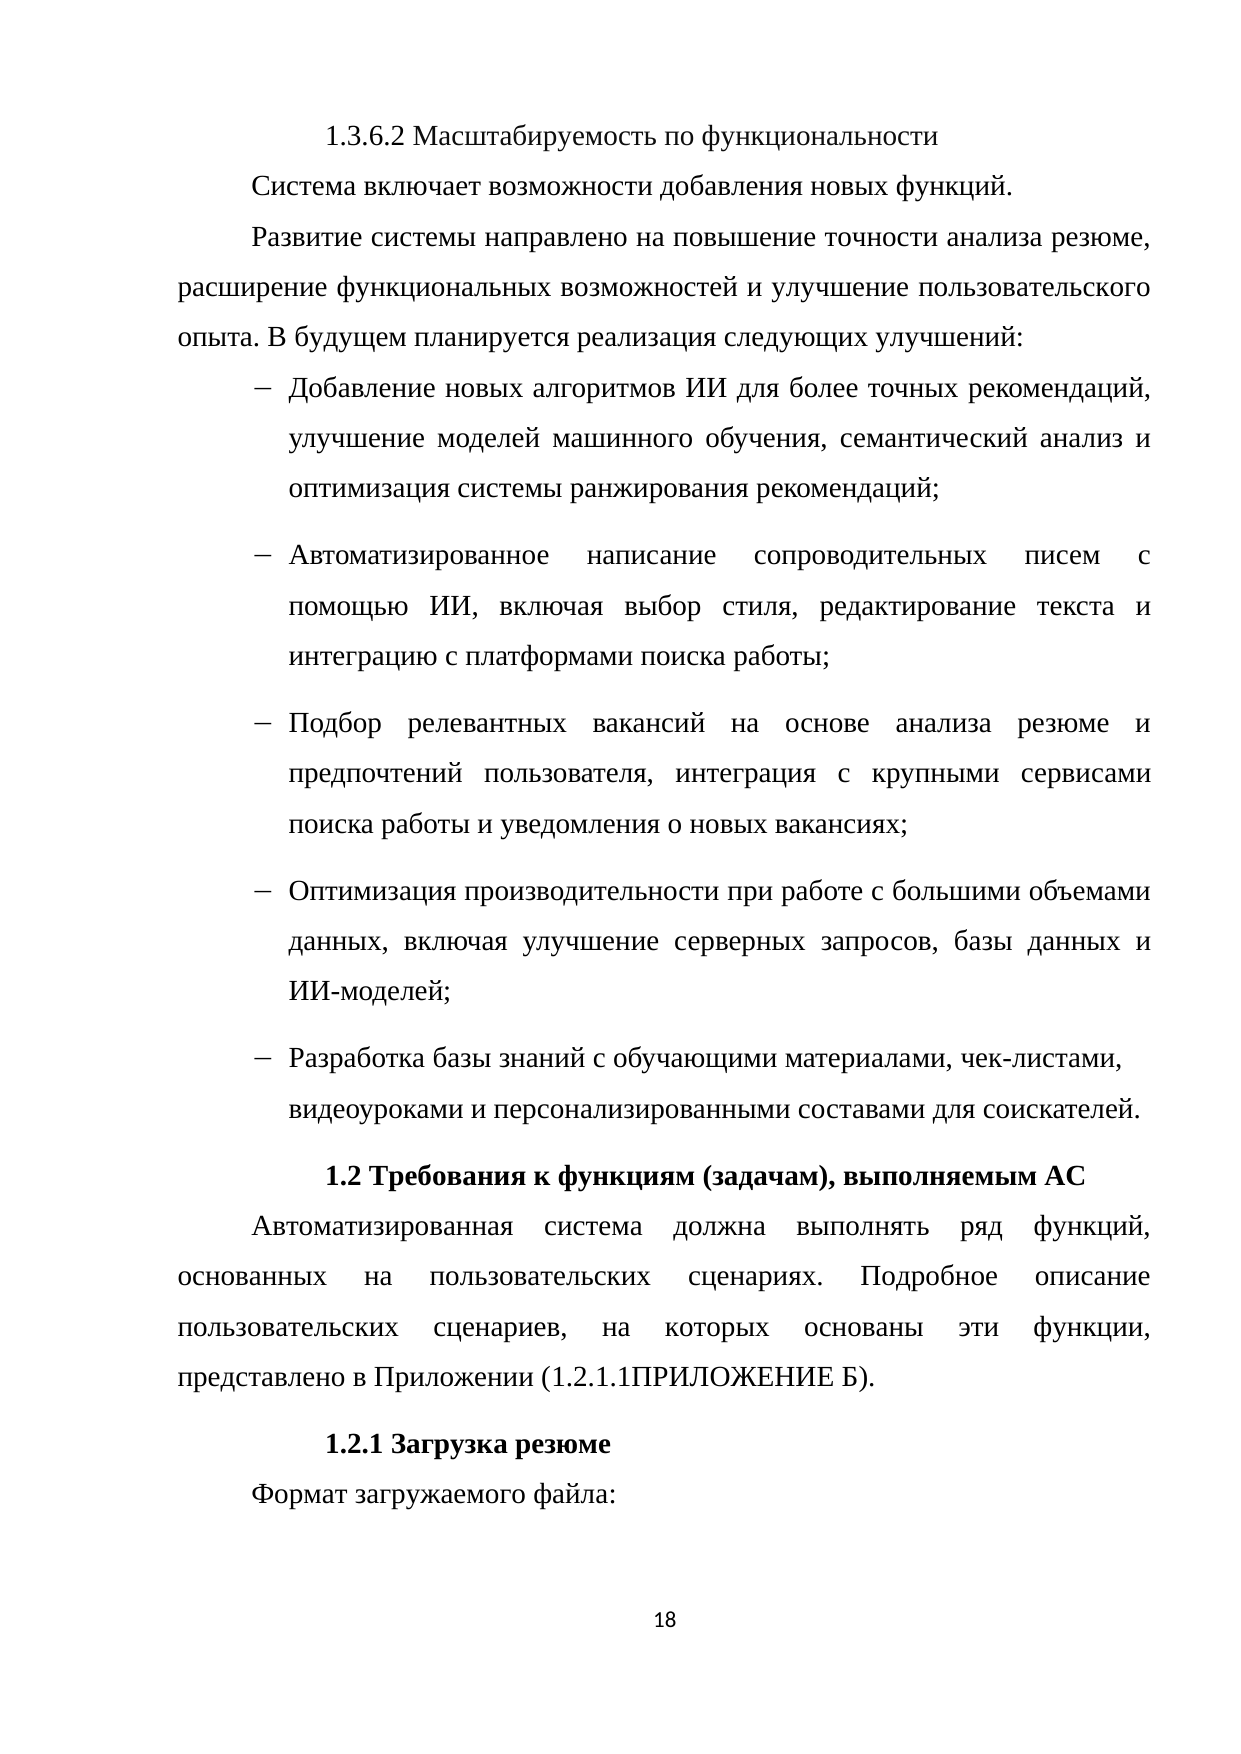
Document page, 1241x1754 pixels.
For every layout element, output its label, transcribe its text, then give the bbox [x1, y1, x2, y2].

text Добавление новых алгоритмов ИИ для более точных рекомендаций, улучшение моделей машинного обучения, семантический анализ и оптимизация системы ранжирования рекомендаций; [251, 370, 1152, 504]
text Оптимизация производительности при работе с большими объемами данных, включая улучшение серверных запросов, базы данных и ИИ-моделей; [251, 873, 1152, 1007]
text Масштабируемость по функциональности [251, 118, 1140, 152]
text Развитие системы направлено на повышение точности анализа резюме, расширение функциональных возможностей и улучшение пользовательского опыта. В будущем планируется реализация следующих улучшений: [177, 219, 1152, 353]
text Автоматизированная система должна выполнять ряд функций, основанных на пользовательских сценариях. Подробное описание пользовательских сценариев, на которых основаны эти функции, представлено в Приложении (ПРИЛОЖЕНИЕ Б). [177, 1208, 1152, 1393]
list Требования к функциям (задачам), выполняемым АС [251, 1158, 1140, 1191]
list Загрузка резюме [251, 1426, 1140, 1460]
text Система включает возможности добавления новых функций. [177, 168, 1152, 202]
text Разработка базы знаний с обучающими материалами, чек-листами, видеоуроками и персонализированными составами для соискателей. [251, 1041, 1152, 1124]
text Подбор релевантных вакансий на основе анализа резюме и предпочтений пользователя, интеграция с крупными сервисами поиска работы и уведомления о новых вакансиях; [251, 705, 1152, 839]
text Формат загружаемого файла: [177, 1476, 1152, 1510]
text Автоматизированное написание сопроводительных писем с помощью ИИ, включая выбор стиля, редактирование текста и интеграцию с платформами поиска работы; [251, 537, 1152, 672]
